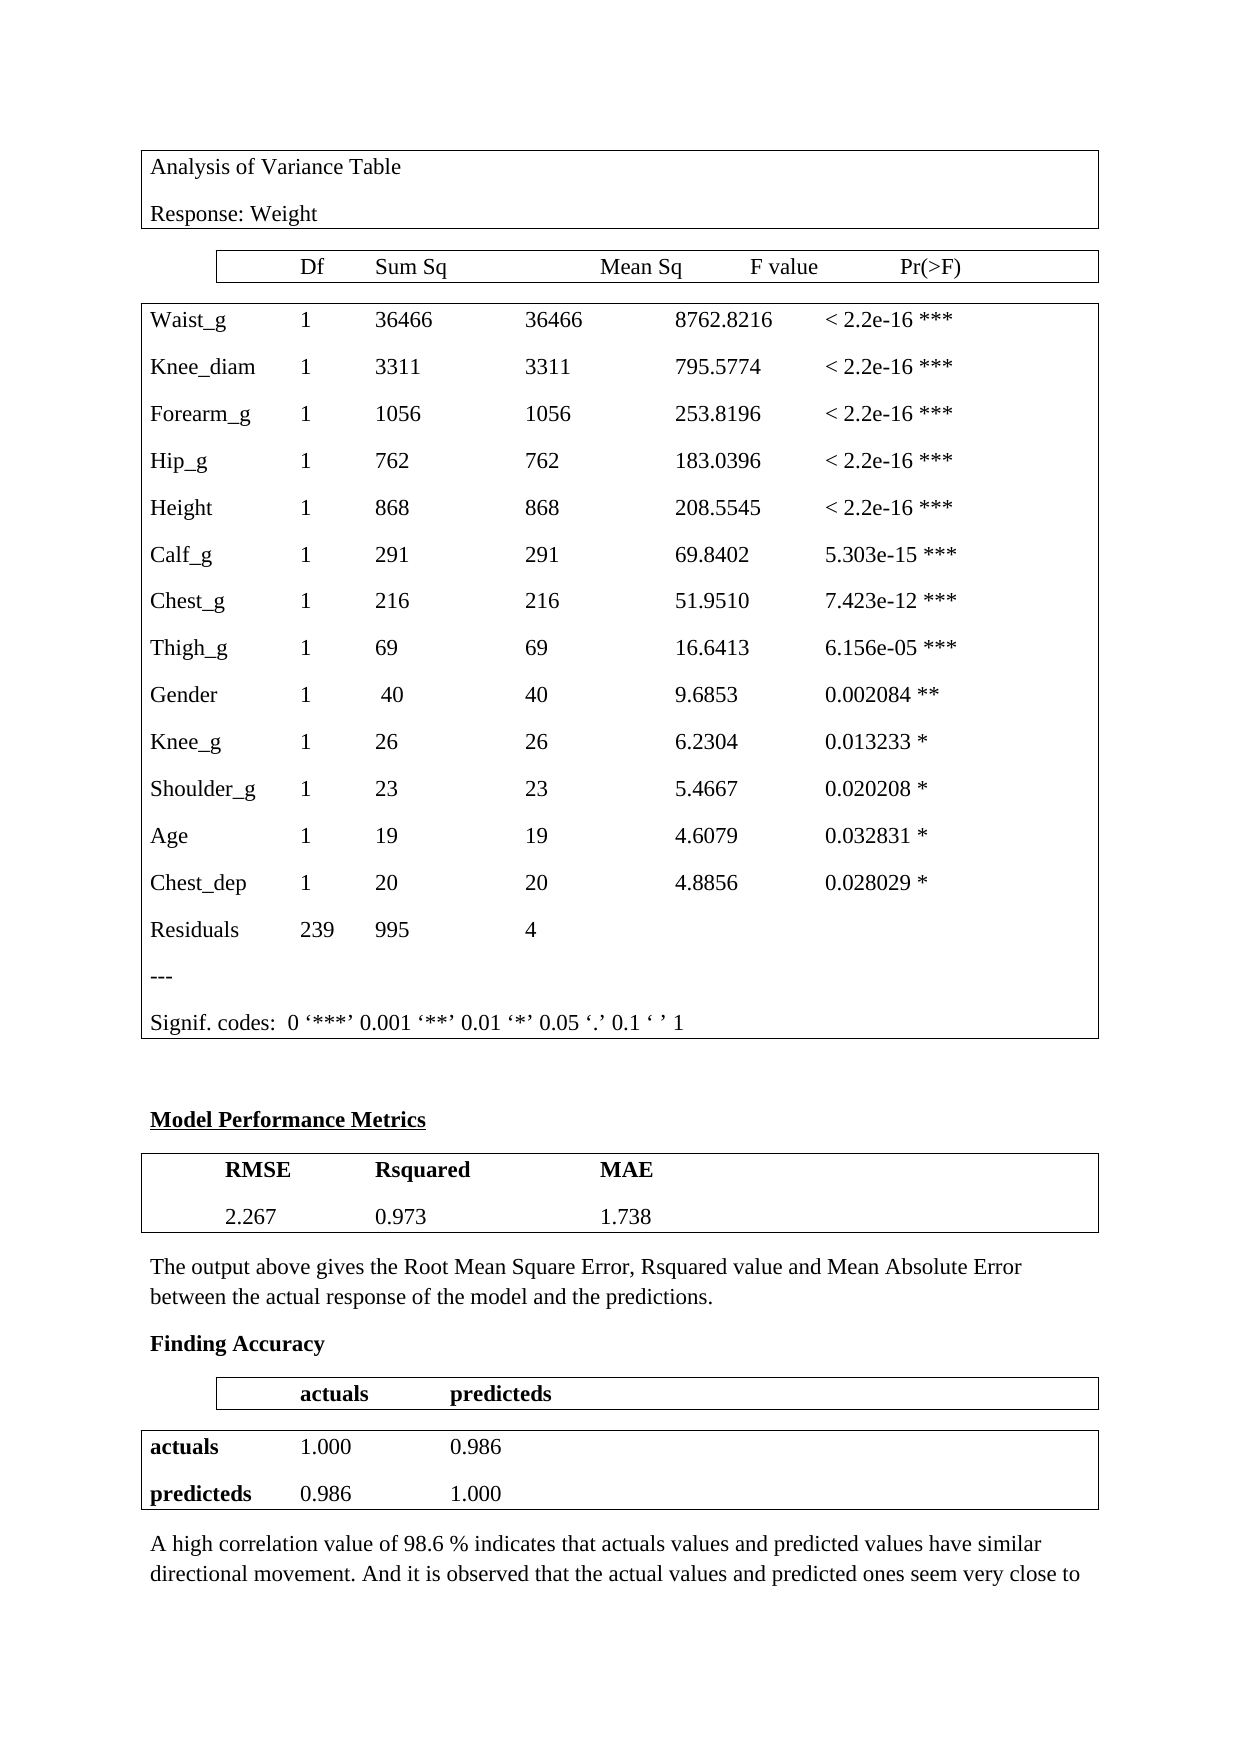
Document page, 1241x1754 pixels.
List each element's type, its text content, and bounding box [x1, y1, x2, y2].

text Chest_g 1 216 216 51.9510 7.423e-12 *** [142, 584, 1098, 614]
text Knee_g 1 26 26 6.2304 0.013233 * [142, 725, 1098, 754]
text Signif. codes: 0 ‘***’ 0.001 ‘**’ 0.01 ‘*’ 0.05 ‘.’ 0.1 ‘ ’ 1 [142, 1006, 1098, 1038]
text Df Sum Sq Mean Sq F value Pr(>F) [217, 251, 1098, 282]
text Age 1 19 19 4.6079 0.032831 * [142, 819, 1098, 848]
text Waist_g 1 36466 36466 8762.8216 < 2.2e-16 *** [142, 304, 1098, 333]
text Analysis of Variance Table [142, 151, 1098, 179]
text Response: Weight [142, 197, 1098, 228]
text actuals 1.000 0.986 [142, 1431, 1098, 1460]
text Height 1 868 868 208.5545 < 2.2e-16 *** [142, 491, 1098, 520]
text The output above gives the Root Mean Square Error, Rsquared value and Mean Absolute Error between the actual response of the model and the predictions. [150, 1253, 1090, 1310]
text Thigh_g 1 69 69 16.6413 6.156e-05 *** [142, 631, 1098, 661]
text Shoulder_g 1 23 23 5.4667 0.020208 * [142, 772, 1098, 801]
text 2.267 0.973 1.738 [142, 1200, 1098, 1232]
text RMSE Rsquared MAE [142, 1154, 1098, 1183]
text Finding Accuracy [150, 1330, 1090, 1357]
text --- [142, 959, 1098, 989]
text Residuals 239 995 4 [142, 912, 1098, 942]
text Forearm_g 1 1056 1056 253.8196 < 2.2e-16 *** [142, 397, 1098, 426]
text Hip_g 1 762 762 183.0396 < 2.2e-16 *** [142, 444, 1098, 473]
text Knee_diam 1 3311 3311 795.5774 < 2.2e-16 *** [142, 350, 1098, 379]
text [150, 1530, 1090, 1587]
text Chest_dep 1 20 20 4.8856 0.028029 * [142, 866, 1098, 895]
text Model Performance Metrics [150, 1106, 1090, 1133]
text Gender 1 40 40 9.6853 0.002084 ** [142, 678, 1098, 708]
text actuals predicteds [217, 1378, 1098, 1409]
text predicteds 0.986 1.000 [142, 1477, 1098, 1509]
text Calf_g 1 291 291 69.8402 5.303e-15 *** [142, 537, 1098, 567]
